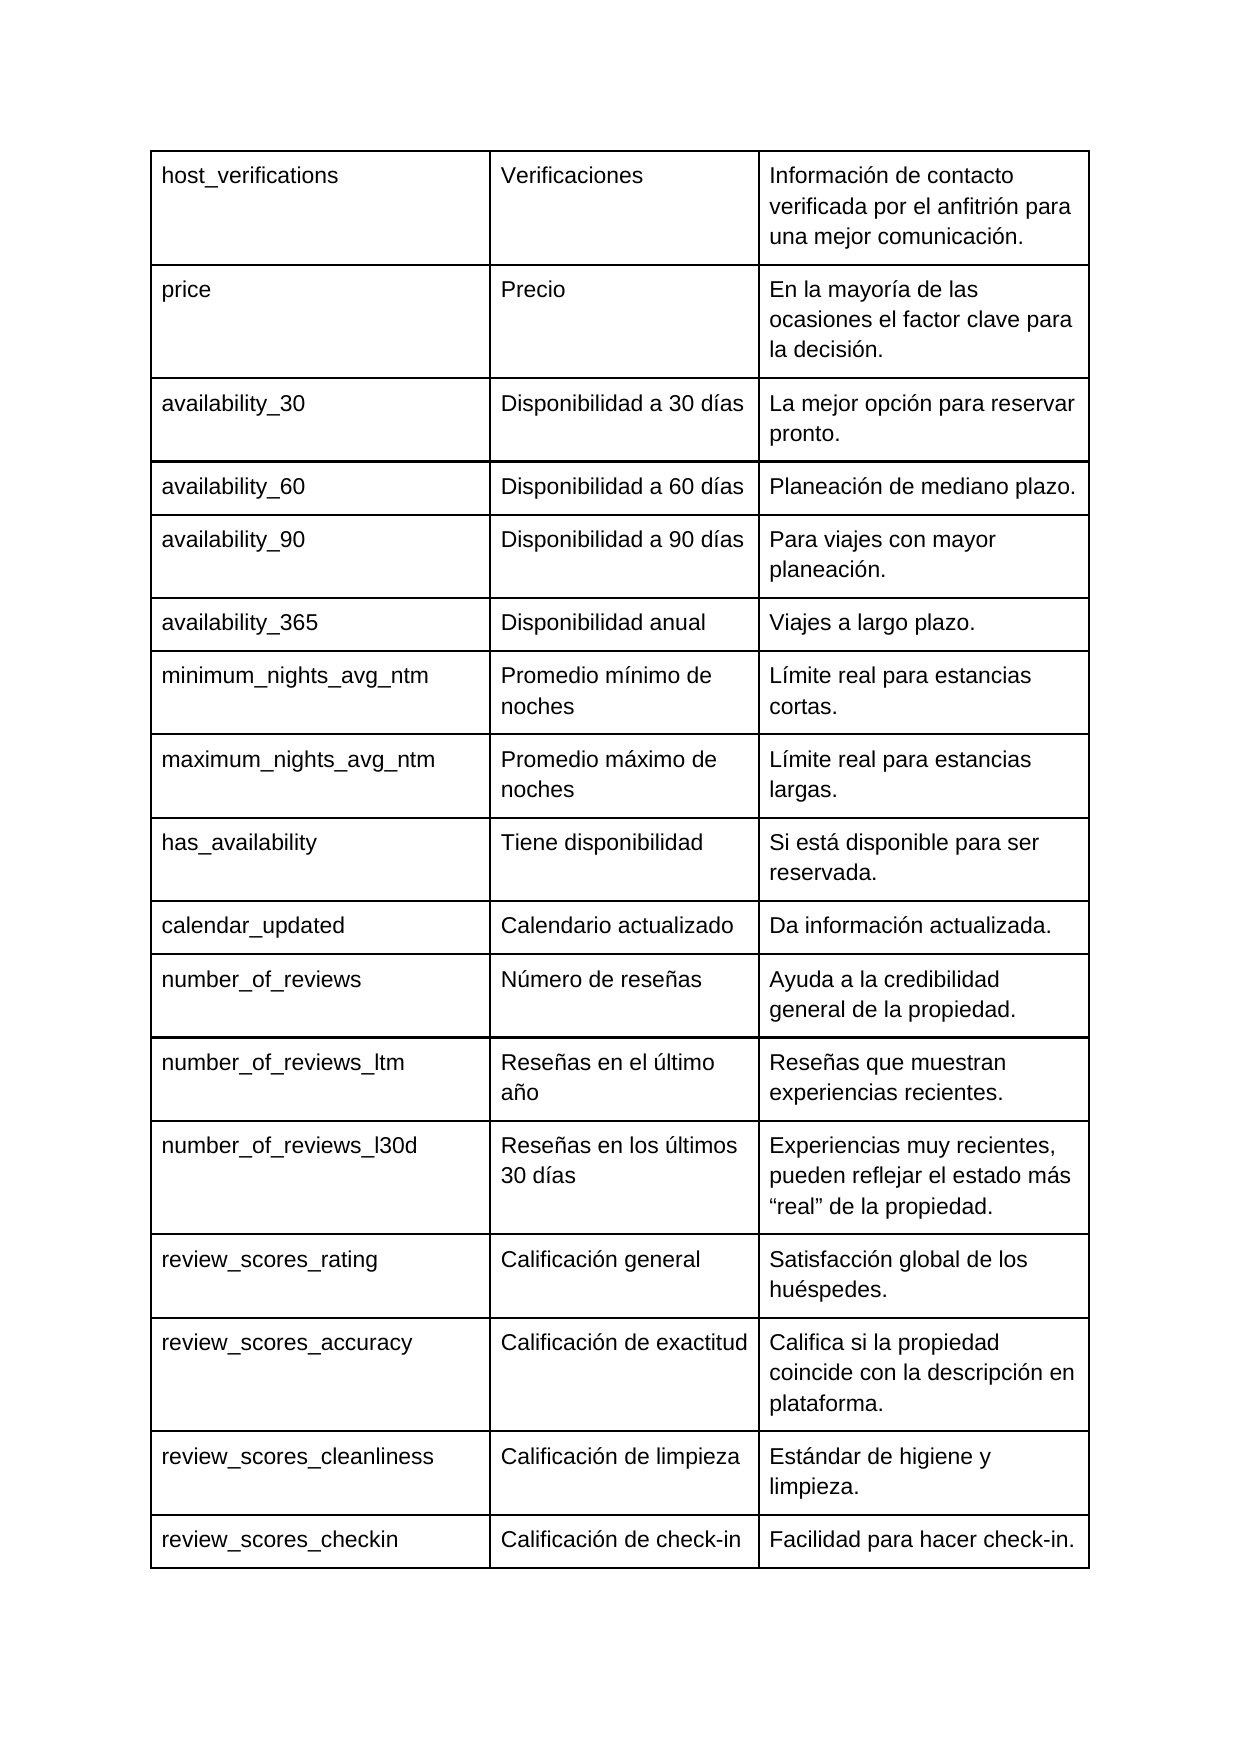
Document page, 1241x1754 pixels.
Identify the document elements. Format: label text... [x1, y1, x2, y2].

table_cell Número de reseñas [491, 955, 758, 1036]
table_cell Facilidad para hacer check-in. [760, 1516, 1088, 1567]
table_cell Da información actualizada. [760, 902, 1088, 953]
table_cell availability_365 [152, 599, 489, 650]
table_cell Calificación de check-in [491, 1516, 758, 1567]
table_cell availability_60 [152, 463, 489, 513]
table_cell La mejor opción para reservar pronto. [760, 379, 1088, 460]
table_cell Tiene disponibilidad [491, 819, 758, 900]
table_cell Promedio mínimo de noches [491, 652, 758, 733]
table_cell review_scores_checkin [152, 1516, 489, 1567]
table_cell Reseñas en los últimos 30 días [491, 1122, 758, 1233]
table_cell maximum_nights_avg_ntm [152, 735, 489, 817]
table_cell Disponibilidad a 30 días [491, 379, 758, 460]
table_cell Calificación de limpieza [491, 1432, 758, 1513]
table_cell Disponibilidad a 90 días [491, 516, 758, 597]
table_cell Disponibilidad a 60 días [491, 463, 758, 513]
table_cell number_of_reviews_l30d [152, 1122, 489, 1233]
table_cell Califica si la propiedad coincide con la descripción en plataforma. [760, 1319, 1088, 1430]
table_cell number_of_reviews_ltm [152, 1039, 489, 1120]
table_cell Calificación general [491, 1235, 758, 1317]
table_cell Reseñas que muestran experiencias recientes. [760, 1039, 1088, 1120]
table_cell has_availability [152, 819, 489, 900]
table_cell calendar_updated [152, 902, 489, 953]
table_cell Estándar de higiene y limpieza. [760, 1432, 1088, 1513]
table_cell Reseñas en el último año [491, 1039, 758, 1120]
table_cell Experiencias muy recientes, pueden reflejar el estado más “real” de la propiedad. [760, 1122, 1088, 1233]
table_cell Ayuda a la credibilidad general de la propiedad. [760, 955, 1088, 1036]
table_cell En la mayoría de las ocasiones el factor clave para la decisión. [760, 266, 1088, 377]
table_cell Calendario actualizado [491, 902, 758, 953]
table_cell Promedio máximo de noches [491, 735, 758, 817]
table_cell number_of_reviews [152, 955, 489, 1036]
table_cell availability_90 [152, 516, 489, 597]
table_cell review_scores_rating [152, 1235, 489, 1317]
table_cell Información de contacto verificada por el anfitrión para una mejor comunicación. [760, 152, 1088, 263]
table_cell Planeación de mediano plazo. [760, 463, 1088, 513]
table_cell Viajes a largo plazo. [760, 599, 1088, 650]
table_cell Precio [491, 266, 758, 377]
table_cell minimum_nights_avg_ntm [152, 652, 489, 733]
table_cell Disponibilidad anual [491, 599, 758, 650]
table_cell Calificación de exactitud [491, 1319, 758, 1430]
table_cell host_verifications [152, 152, 489, 263]
table_cell review_scores_cleanliness [152, 1432, 489, 1513]
table_cell availability_30 [152, 379, 489, 460]
table_cell Para viajes con mayor planeación. [760, 516, 1088, 597]
table_cell price [152, 266, 489, 377]
table_cell review_scores_accuracy [152, 1319, 489, 1430]
table_cell Límite real para estancias cortas. [760, 652, 1088, 733]
table_cell Satisfacción global de los huéspedes. [760, 1235, 1088, 1317]
table_cell Si está disponible para ser reservada. [760, 819, 1088, 900]
table_cell Límite real para estancias largas. [760, 735, 1088, 817]
table_cell Verificaciones [491, 152, 758, 263]
